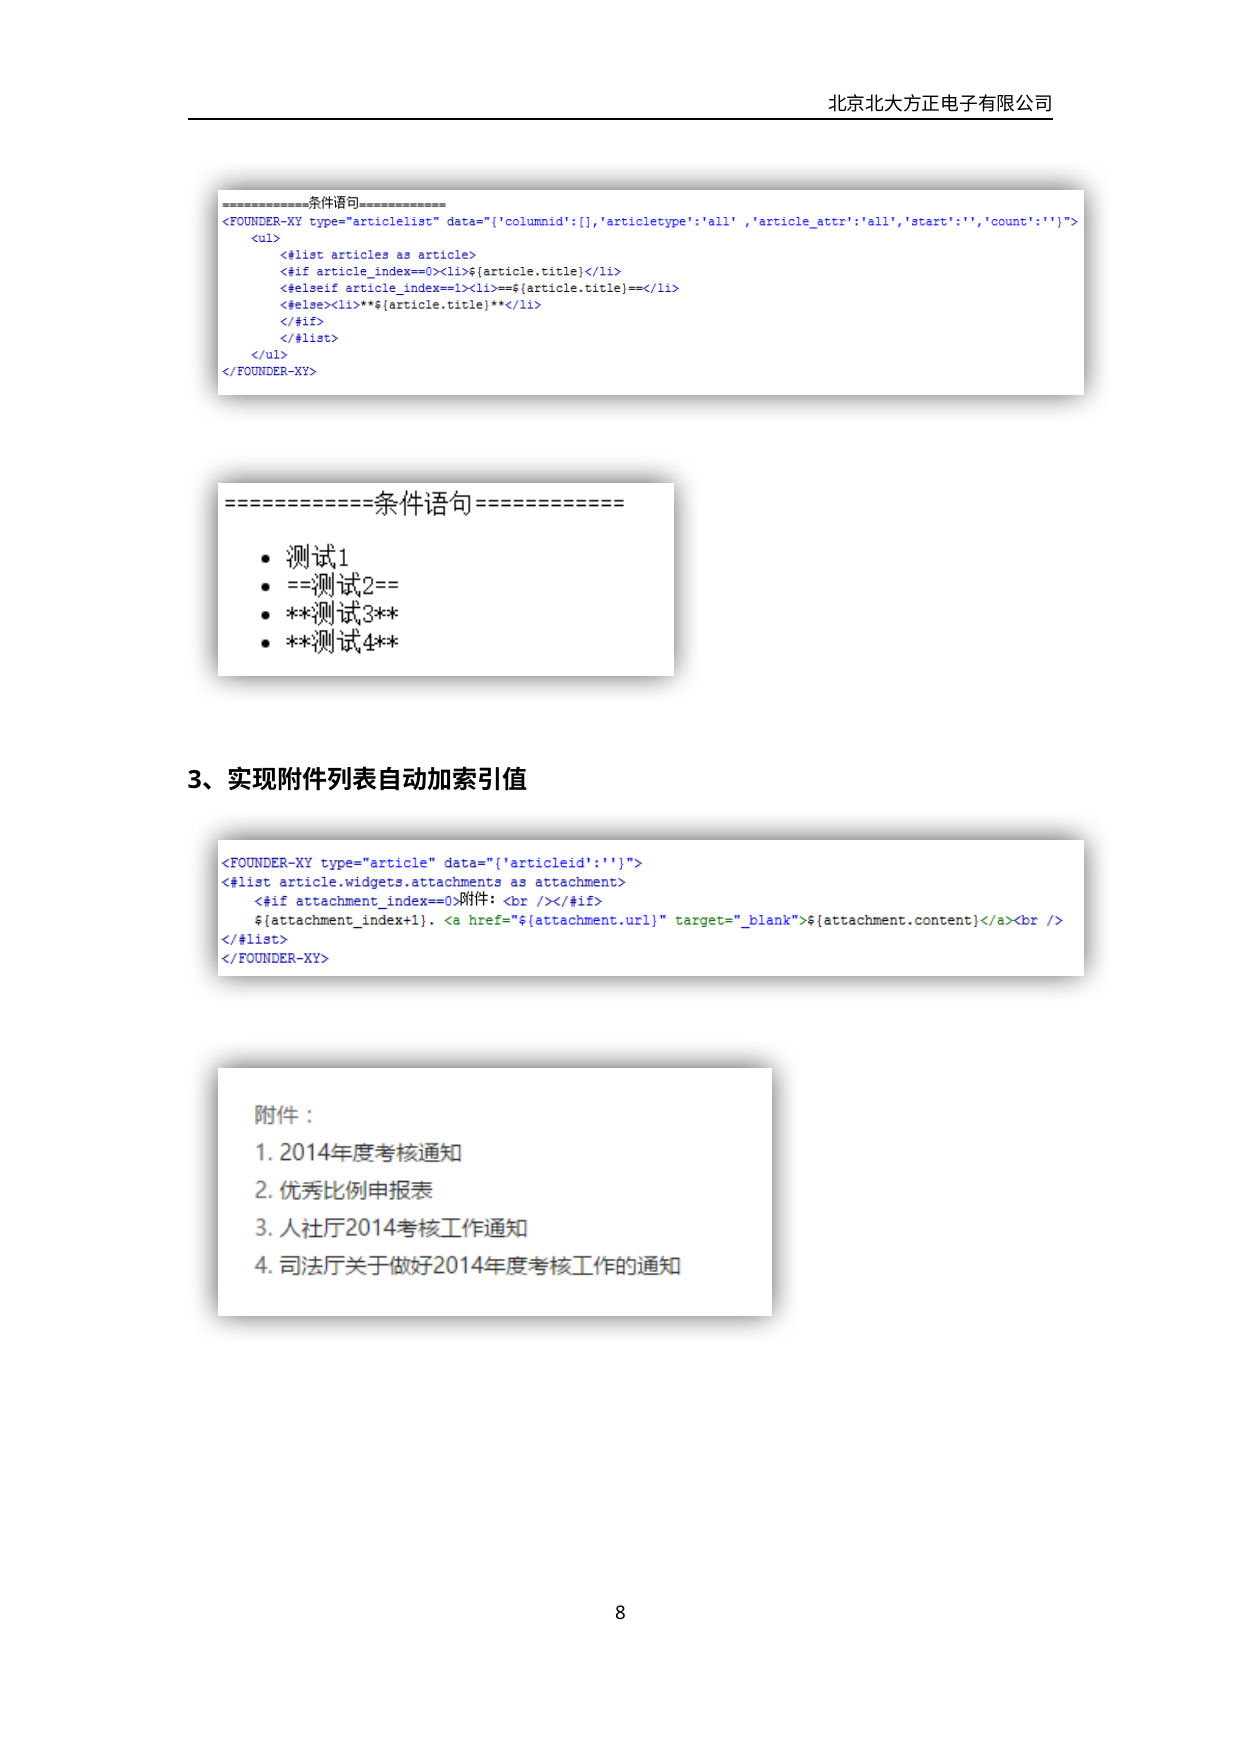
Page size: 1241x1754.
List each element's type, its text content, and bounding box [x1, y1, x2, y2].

text 3、实现附件列表自动加索引值 [187, 745, 1053, 810]
picture [218, 483, 674, 676]
picture [218, 1068, 772, 1316]
picture [218, 190, 1084, 395]
picture [218, 840, 1084, 976]
